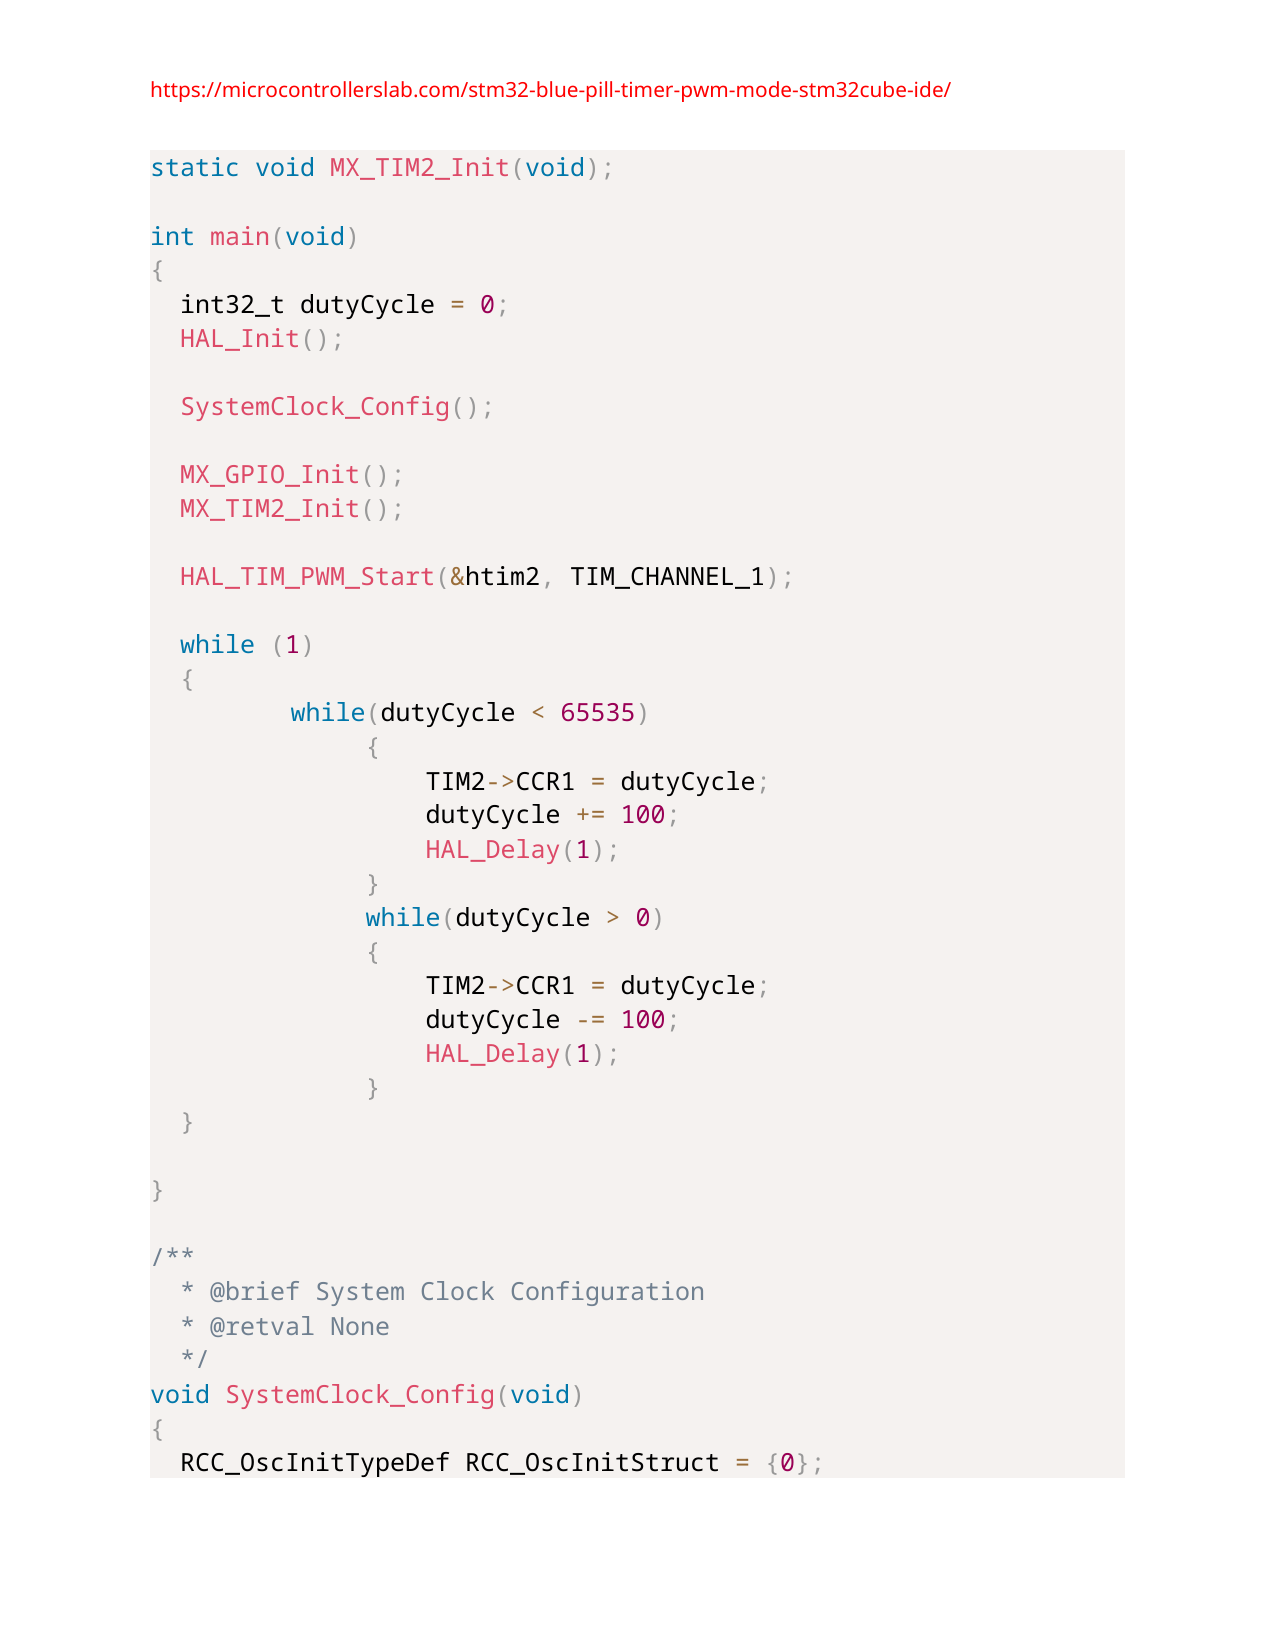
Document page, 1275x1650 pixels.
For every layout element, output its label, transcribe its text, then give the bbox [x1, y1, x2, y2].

text { [150, 661, 1125, 695]
text { [150, 933, 1125, 967]
text HAL_Delay(1); [150, 1036, 1125, 1070]
text while(dutyCycle > 0) [150, 899, 1125, 933]
text */ [150, 1342, 1125, 1376]
text TIM2->CCR1 = dutyCycle; [150, 967, 1125, 1002]
text void SystemClock_Config(void) [150, 1376, 1125, 1410]
text * @retval None [150, 1308, 1125, 1342]
text /** [150, 1240, 1125, 1274]
text int32_t dutyCycle = 0; [150, 286, 1125, 320]
text * @brief System Clock Configuration [150, 1274, 1125, 1308]
text } [150, 1172, 1125, 1206]
text } [150, 1104, 1125, 1138]
text { [150, 1410, 1125, 1444]
text while(dutyCycle < 65535) [150, 695, 1125, 729]
text { [150, 729, 1125, 763]
text HAL_Init(); [150, 320, 1125, 354]
text } [150, 865, 1125, 899]
text SystemClock_Config(); [150, 388, 1125, 422]
text dutyCycle += 100; [150, 797, 1125, 831]
text MX_GPIO_Init(); [150, 457, 1125, 491]
text while (1) [150, 627, 1125, 661]
text static void MX_TIM2_Init(void); [150, 150, 1125, 184]
text HAL_TIM_PWM_Start(&htim2, TIM_CHANNEL_1); [150, 559, 1125, 593]
text RCC_OscInitTypeDef RCC_OscInitStruct = {0}; [150, 1444, 1125, 1478]
text dutyCycle -= 100; [150, 1002, 1125, 1036]
text int main(void) [150, 218, 1125, 252]
text } [150, 1070, 1125, 1104]
text MX_TIM2_Init(); [150, 491, 1125, 525]
text { [150, 252, 1125, 286]
text TIM2->CCR1 = dutyCycle; [150, 763, 1125, 797]
text HAL_Delay(1); [150, 831, 1125, 865]
